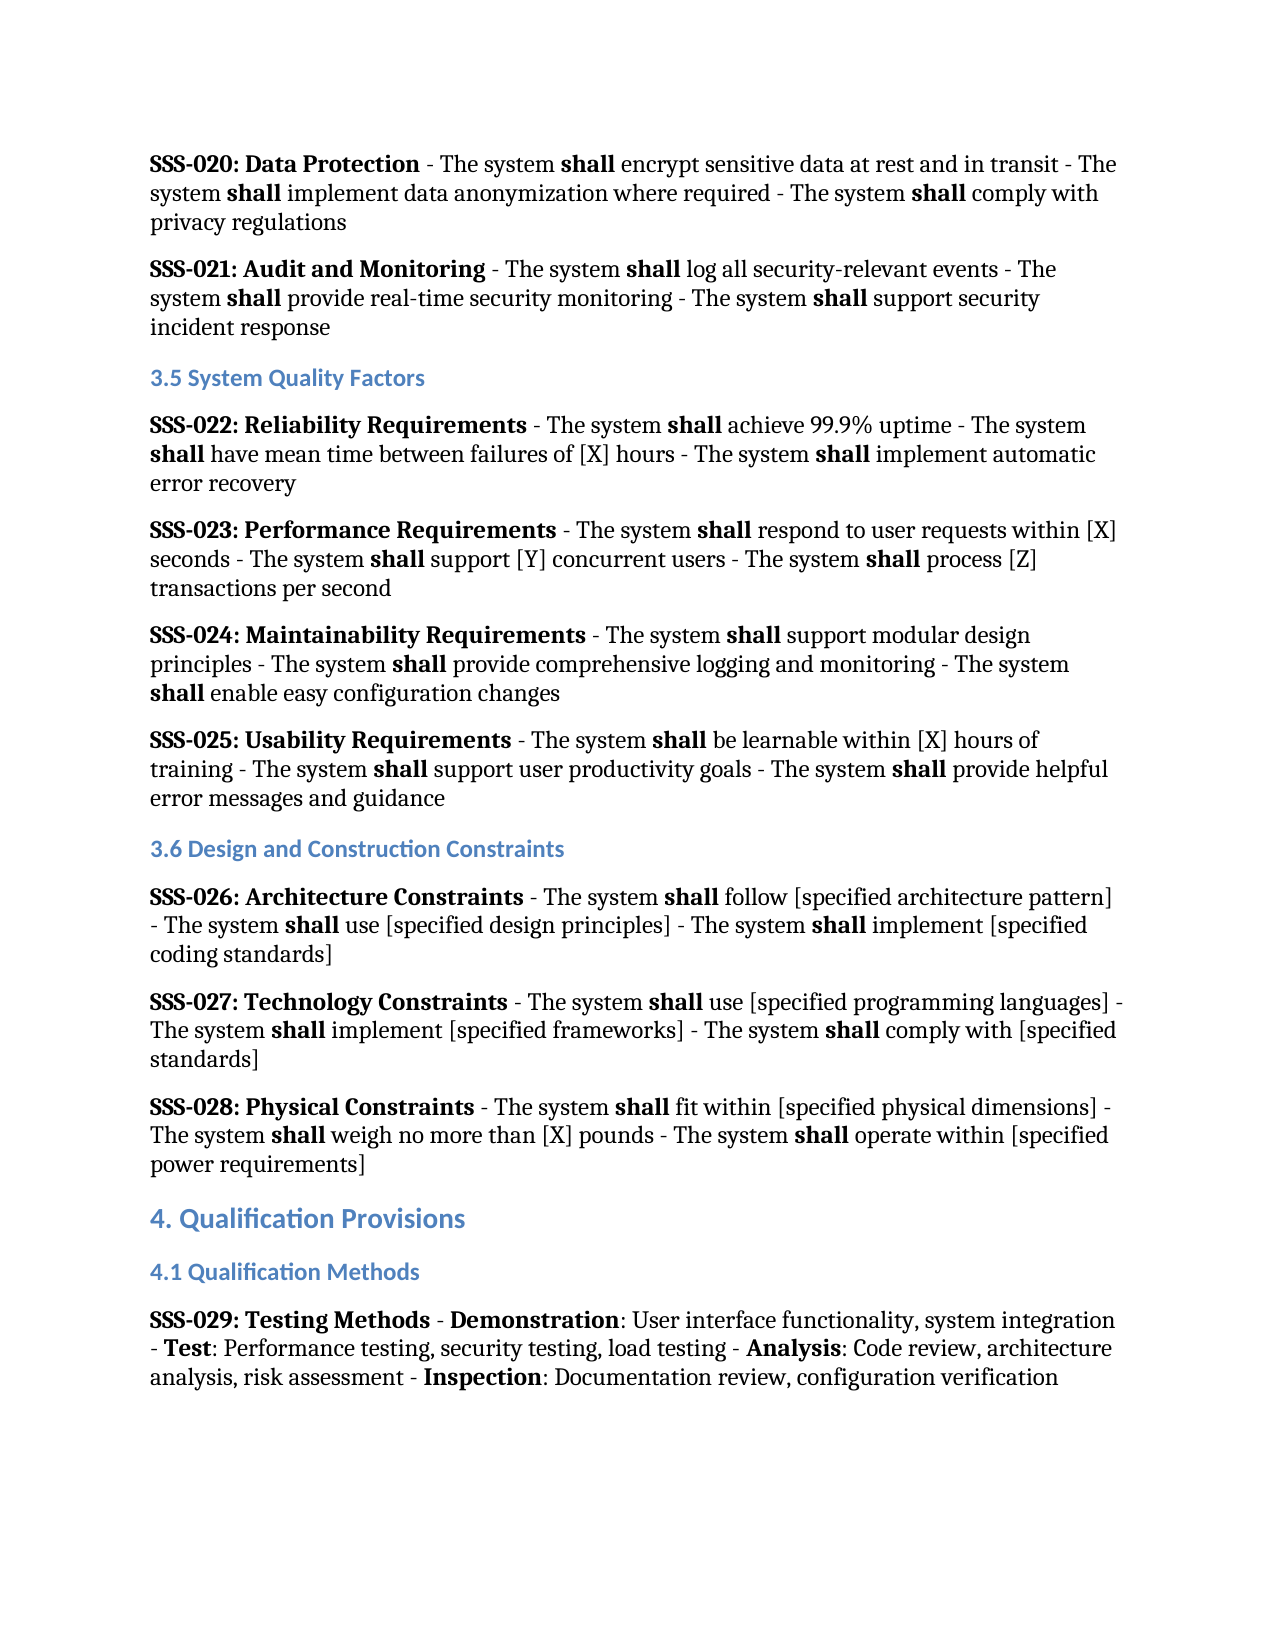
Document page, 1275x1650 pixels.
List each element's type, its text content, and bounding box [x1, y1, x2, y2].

text SSS-024: Maintainability Requirements - The system shall support modular design principles - The system shall provide comprehensive logging and monitoring - The system shall enable easy configuration changes [150, 621, 1125, 708]
text SSS-026: Architecture Constraints - The system shall follow [specified architecture pattern] - The system shall use [specified design principles] - The system shall implement [specified coding standards] [150, 883, 1125, 969]
text SSS-027: Technology Constraints - The system shall use [specified programming languages] - The system shall implement [specified frameworks] - The system shall comply with [specified standards] [150, 988, 1125, 1074]
text SSS-023: Performance Requirements - The system shall respond to user requests within [X] seconds - The system shall support [Y] concurrent users - The system shall process [Z] transactions per second [150, 516, 1125, 603]
text SSS-029: Testing Methods - Demonstration: User interface functionality, system integration - Test: Performance testing, security testing, load testing - Analysis: Code review, architecture analysis, risk assessment - Inspection: Documentation review, configuration verification [150, 1306, 1125, 1392]
subtitle 4. Qualification Provisions [150, 1200, 1125, 1235]
text SSS-025: Usability Requirements - The system shall be learnable within [X] hours of training - The system shall support user productivity goals - The system shall provide helpful error messages and guidance [150, 726, 1125, 813]
text SSS-021: Audit and Monitoring - The system shall log all security-relevant events - The system shall provide real-time security monitoring - The system shall support security incident response [150, 255, 1125, 341]
text SSS-020: Data Protection - The system shall encrypt sensitive data at rest and in transit - The system shall implement data anonymization where required - The system shall comply with privacy regulations [150, 150, 1125, 236]
text SSS-022: Reliability Requirements - The system shall achieve 99.9% uptime - The system shall have mean time between failures of [X] hours - The system shall implement automatic error recovery [150, 411, 1125, 498]
subtitle 3.6 Design and Construction Constraints [150, 833, 1125, 864]
subtitle 4.1 Qualification Methods [150, 1256, 1125, 1287]
text SSS-028: Physical Constraints - The system shall fit within [specified physical dimensions] - The system shall weigh no more than [X] pounds - The system shall operate within [specified power requirements] [150, 1093, 1125, 1179]
subtitle 3.5 System Quality Factors [150, 362, 1125, 393]
